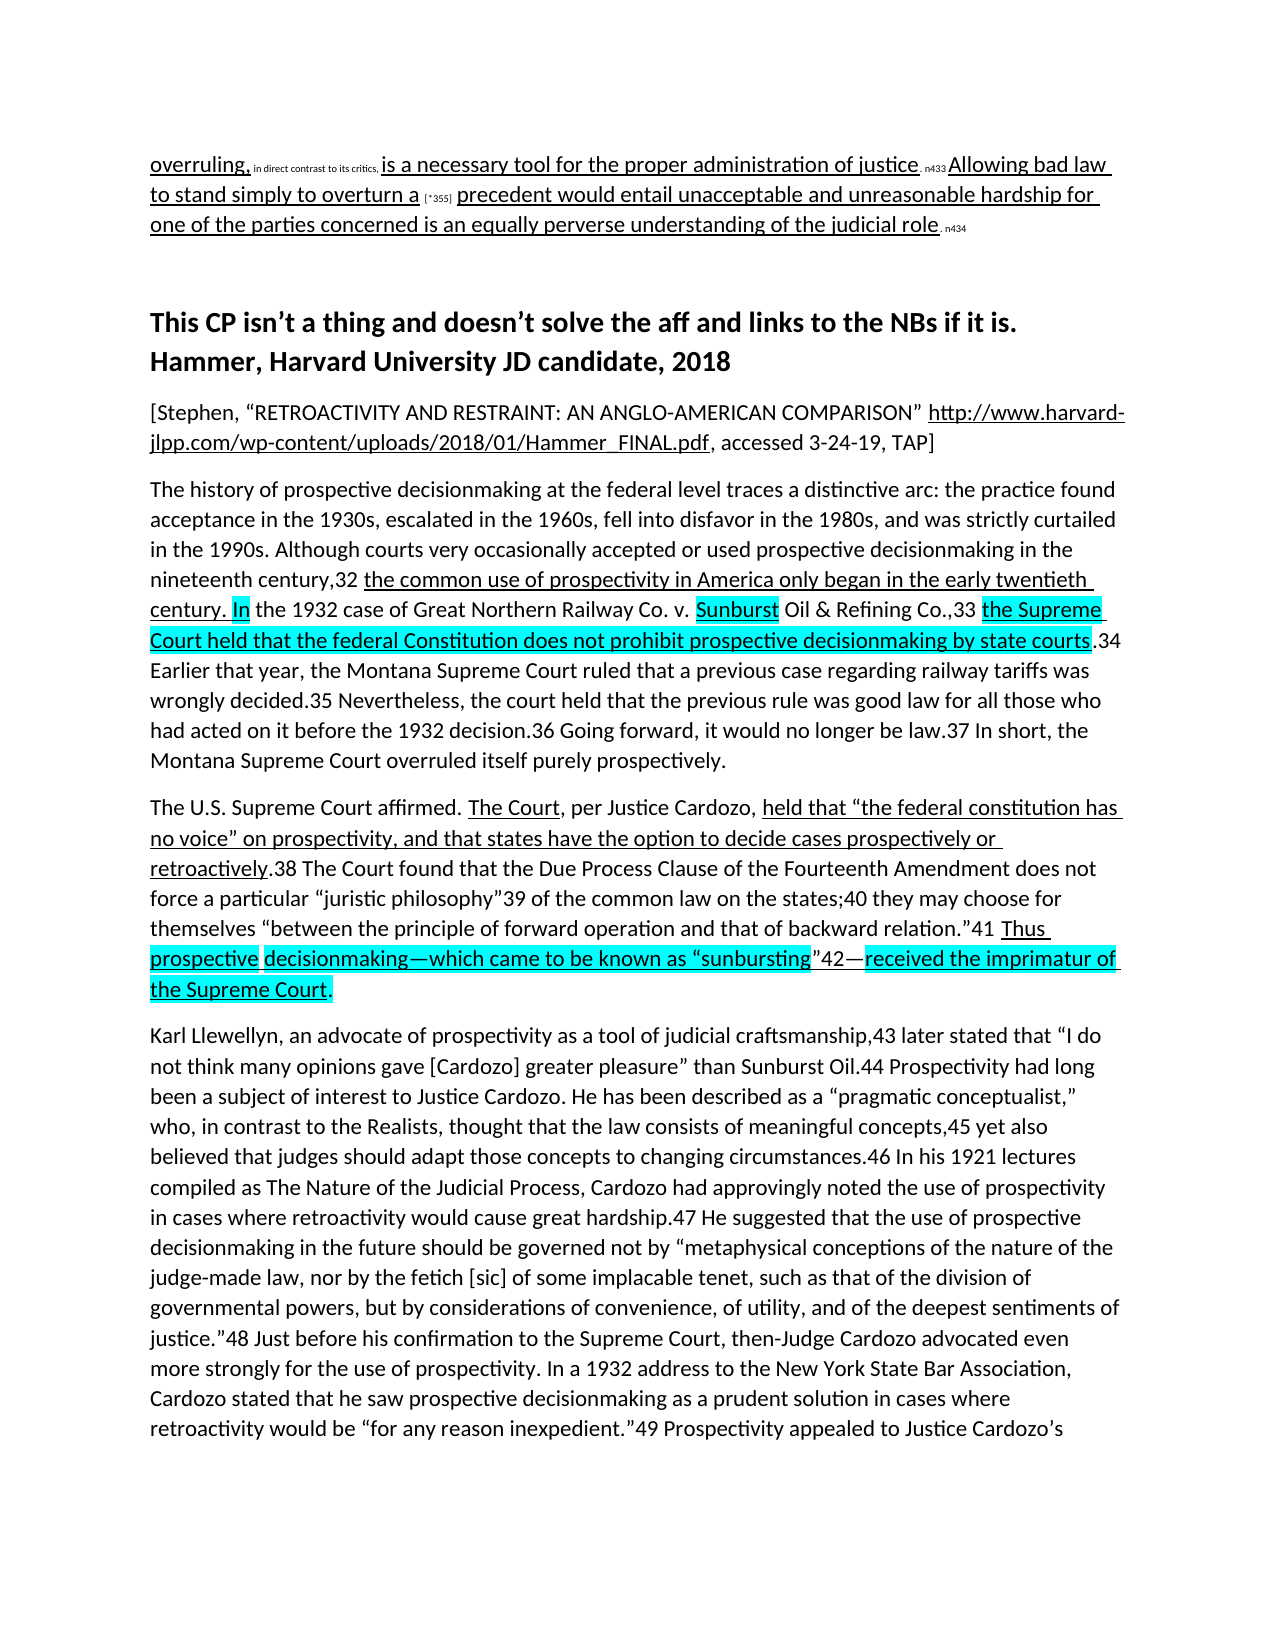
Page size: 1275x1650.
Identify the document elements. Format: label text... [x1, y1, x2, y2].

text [150, 150, 1125, 238]
text [Stephen, “RETROACTIVITY AND RESTRAINT: AN ANGLO-AMERICAN COMPARISON” http://www.harvard-jlpp.com/wp-content/uploads/2018/01/Hammer_FINAL.pdf, accessed 3-24-19, TAP] [150, 398, 1125, 456]
text Hammer, Harvard University JD candidate, 2018 [150, 343, 1125, 378]
subtitle This CP isn’t a thing and doesn’t solve the aff and links to the NBs if it is. [150, 304, 1125, 340]
text The history of prospective decisionmaking at the federal level traces a distinctive arc: the practice found acceptance in the 1930s, escalated in the 1960s, fell into disfavor in the 1980s, and was strictly curtailed in the 1990s. Although courts very occasionally accepted or used prospective decisionmaking in the nineteenth century,32 the common use of prospectivity in America only began in the early twentieth century. In the 1932 case of Great Northern Railway Co. v. Sunburst Oil & Refining Co.,33 the Supreme Court held that the federal Constitution does not prohibit prospective decisionmaking by state courts.34 Earlier that year, the Montana Supreme Court ruled that a previous case regarding railway tariffs was wrongly decided.35 Nevertheless, the court held that the previous rule was good law for all those who had acted on it before the 1932 decision.36 Going forward, it would no longer be law.37 In short, the Montana Supreme Court overruled itself purely prospectively. [150, 475, 1125, 775]
text The U.S. Supreme Court affirmed. The Court, per Justice Cardozo, held that “the federal constitution has no voice” on prospectivity, and that states have the option to decide cases prospectively or retroactively.38 The Court found that the Due Process Clause of the Fourteenth Amendment does not force a particular “juristic philosophy”39 of the common law on the states;40 they may choose for themselves “between the principle of forward operation and that of backward relation.”41 Thus prospective decisionmaking—which came to be known as “sunbursting”42—received the imprimatur of the Supreme Court. [150, 793, 1125, 1003]
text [150, 1022, 1125, 1442]
